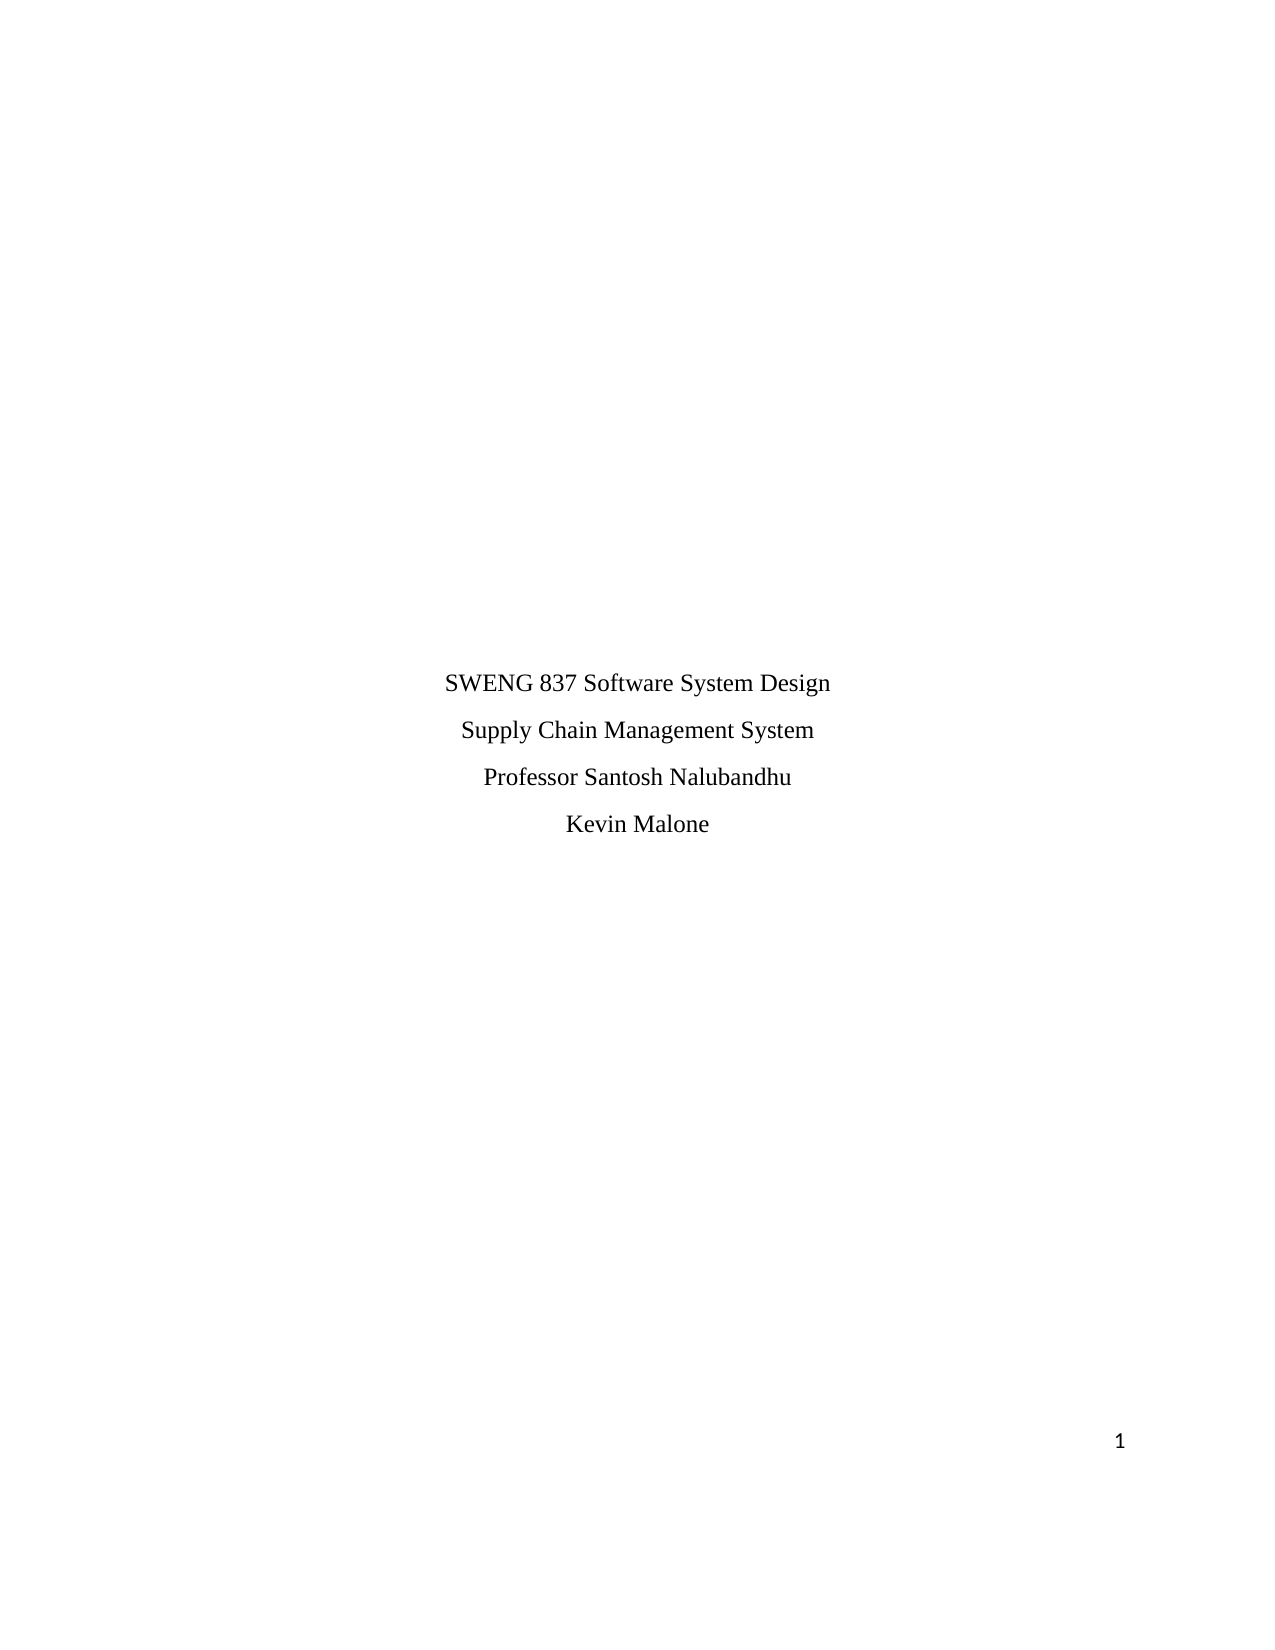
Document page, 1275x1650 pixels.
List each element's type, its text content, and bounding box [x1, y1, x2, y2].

text Supply Chain Management System [150, 715, 1125, 744]
text SWENG 837 Software System Design [150, 668, 1125, 697]
text Kevin Malone [150, 809, 1125, 838]
text Professor Santosh Nalubandhu [150, 762, 1125, 791]
